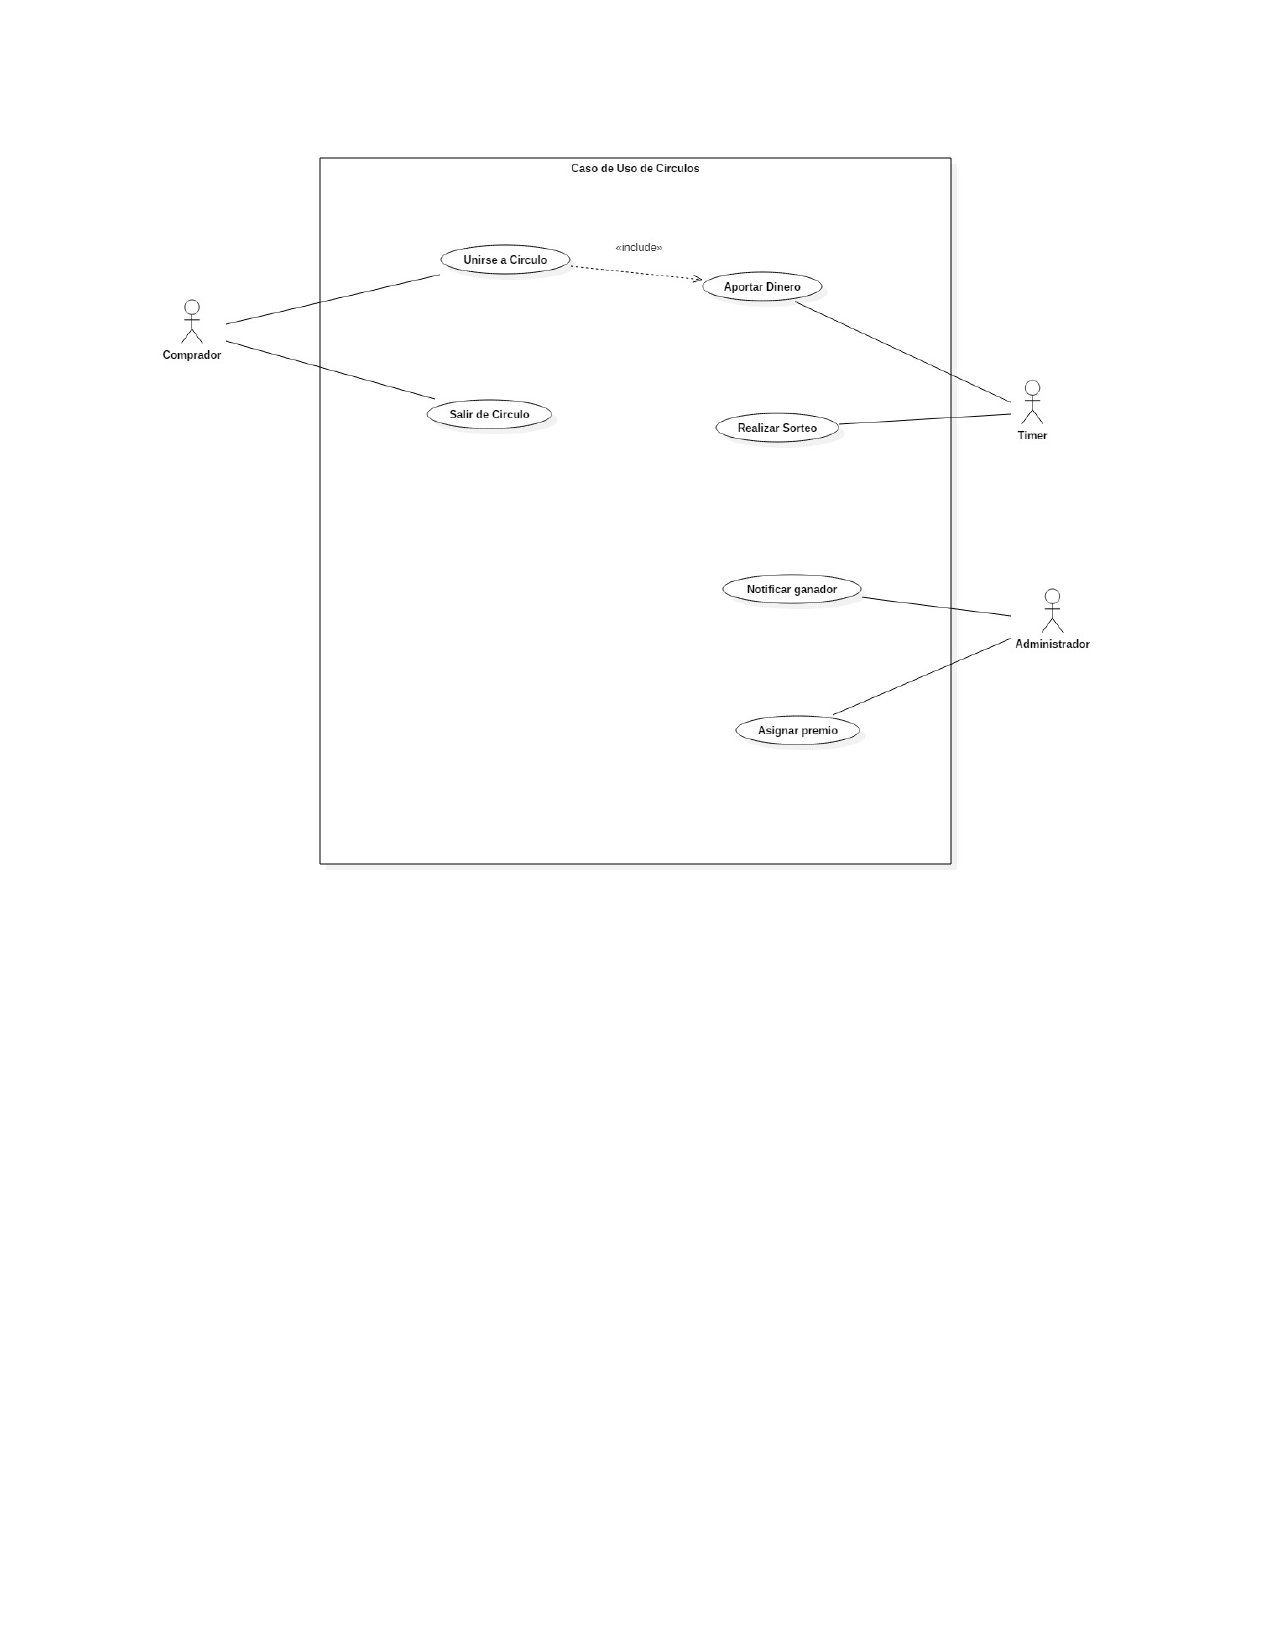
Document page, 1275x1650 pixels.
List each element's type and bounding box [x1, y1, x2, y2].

picture [150, 150, 1125, 897]
